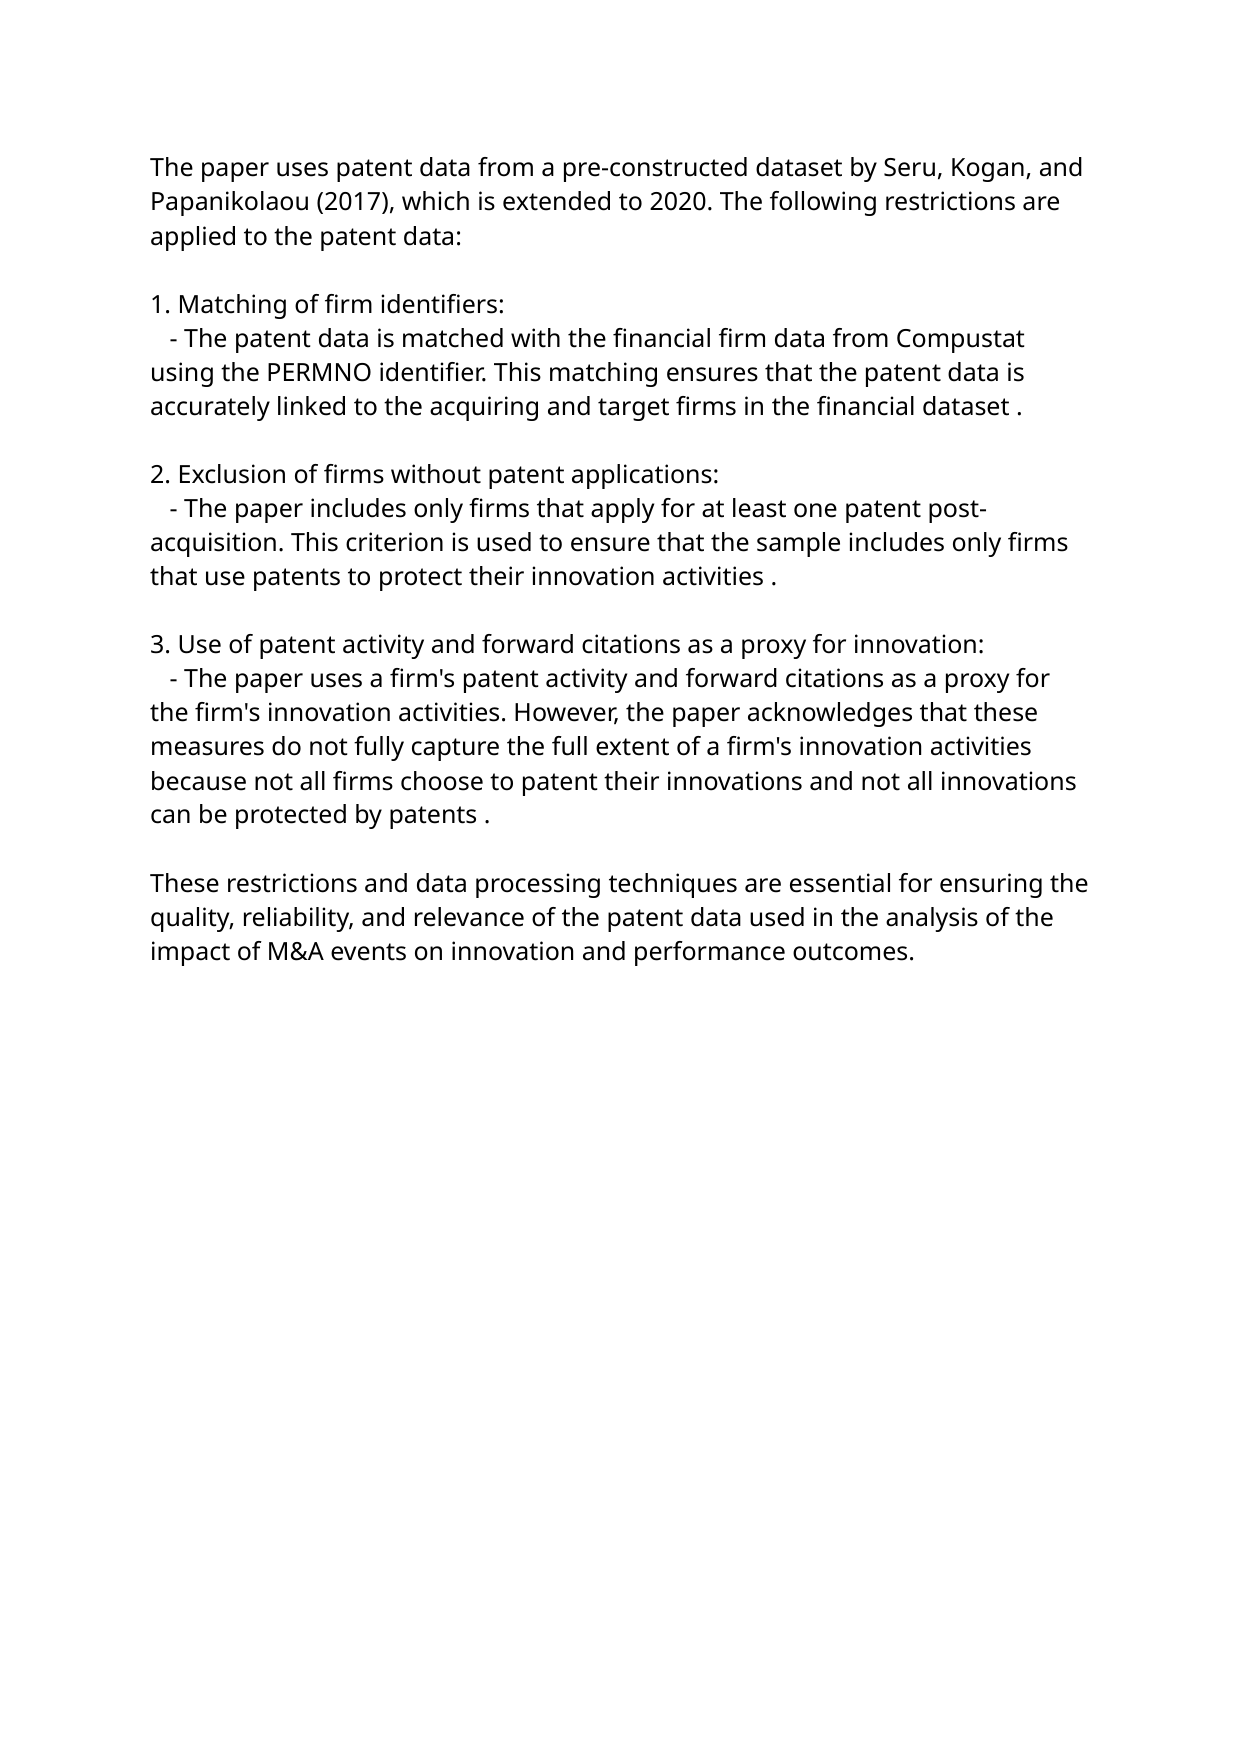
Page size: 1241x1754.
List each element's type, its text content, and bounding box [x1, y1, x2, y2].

text The paper uses patent data from a pre-constructed dataset by Seru, Kogan, and Papanikolaou (2017), which is extended to 2020. The following restrictions are applied to the patent data: [150, 150, 1090, 252]
text 2. Exclusion of firms without patent applications: [150, 457, 1090, 491]
text 1. Matching of firm identifiers: [150, 286, 1090, 320]
text - The patent data is matched with the financial firm data from Compustat using the PERMNO identifier. This matching ensures that the patent data is accurately linked to the acquiring and target firms in the financial dataset . [150, 320, 1090, 422]
text - The paper includes only firms that apply for at least one patent post-acquisition. This criterion is used to ensure that the sample includes only firms that use patents to protect their innovation activities . [150, 491, 1090, 593]
text - The paper uses a firm's patent activity and forward citations as a proxy for the firm's innovation activities. However, the paper acknowledges that these measures do not fully capture the full extent of a firm's innovation activities because not all firms choose to patent their innovations and not all innovations can be protected by patents . [150, 661, 1090, 831]
text These restrictions and data processing techniques are essential for ensuring the quality, reliability, and relevance of the patent data used in the analysis of the impact of M&A events on innovation and performance outcomes. [150, 865, 1090, 967]
text 3. Use of patent activity and forward citations as a proxy for innovation: [150, 627, 1090, 661]
